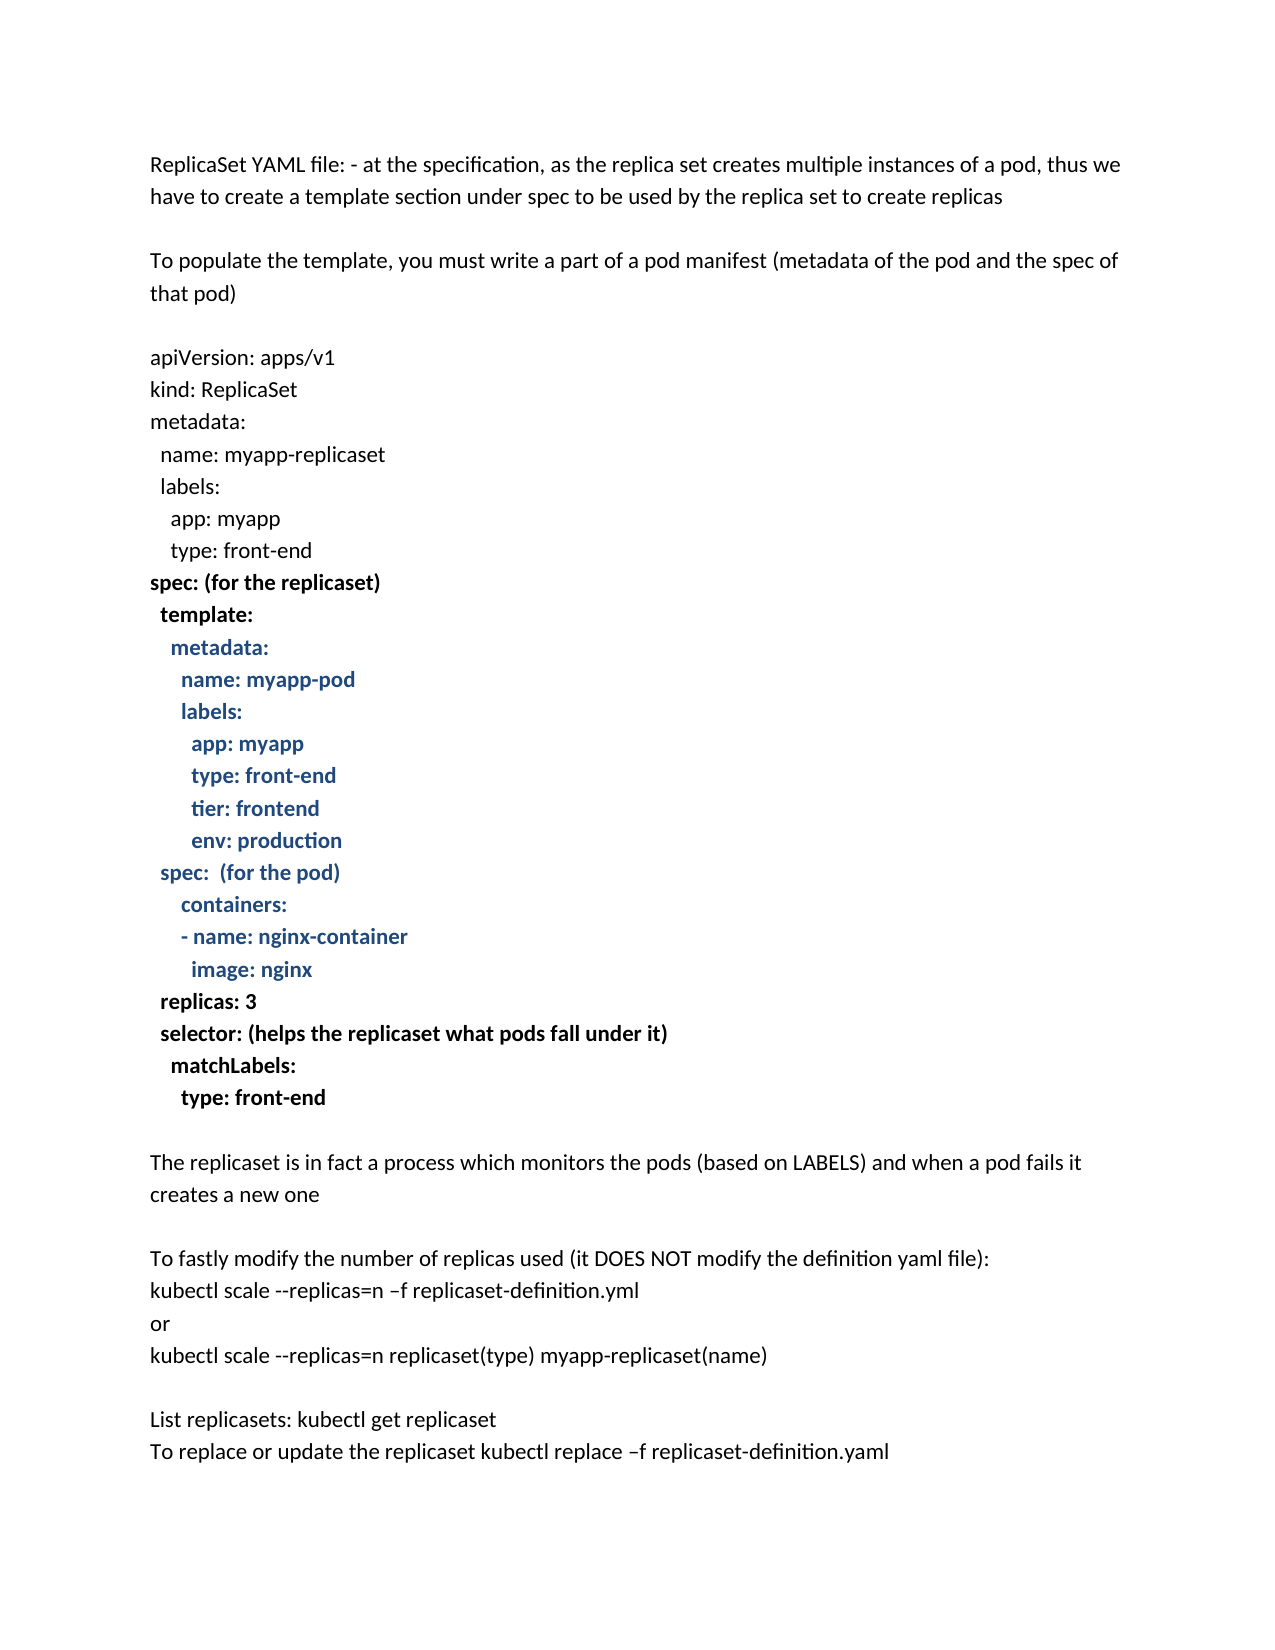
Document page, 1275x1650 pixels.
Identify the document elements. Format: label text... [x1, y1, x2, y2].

text spec: (for the replicaset) [150, 568, 1125, 596]
text selector: (helps the replicaset what pods fall under it) [150, 1019, 1125, 1047]
text containers: [150, 890, 1125, 918]
text To populate the template, you must write a part of a pod manifest (metadata of the pod and the spec of that pod) [150, 247, 1125, 307]
text kubectl scale --replicas=n –f replicaset-definition.yml [150, 1277, 1125, 1304]
text labels: [150, 697, 1125, 725]
text matchLabels: [150, 1051, 1125, 1079]
text To replace or update the replicaset kubectl replace –f replicaset-definition.yaml [150, 1437, 1125, 1466]
text labels: [150, 472, 1125, 500]
text ReplicaSet YAML file: - at the specification, as the replica set creates multiple instances of a pod, thus we have to create a template section under spec to be used by the replica set to create replicas [150, 150, 1125, 210]
text spec: (for the pod) [150, 858, 1125, 886]
text List replicasets: kubectl get replicaset [150, 1405, 1125, 1433]
text app: myapp [150, 504, 1125, 532]
text tier: frontend [150, 794, 1125, 822]
text image: nginx [150, 955, 1125, 983]
text metadata: [150, 633, 1125, 661]
text type: front-end [150, 1083, 1125, 1111]
text kind: ReplicaSet [150, 375, 1125, 403]
text name: myapp-replicaset [150, 440, 1125, 468]
text env: production [150, 826, 1125, 854]
text replicas: 3 [150, 987, 1125, 1015]
text The replicaset is in fact a process which monitors the pods (based on LABELS) and when a pod fails it creates a new one [150, 1148, 1125, 1208]
text template: [150, 601, 1125, 629]
text name: myapp-pod [150, 665, 1125, 693]
text - name: nginx-container [150, 922, 1125, 951]
text kubectl scale --replicas=n replicaset(type) myapp-replicaset(name) [150, 1341, 1125, 1369]
text metadata: [150, 407, 1125, 436]
text apiVersion: apps/v1 [150, 343, 1125, 371]
text or [150, 1309, 1125, 1337]
text type: front-end [150, 762, 1125, 789]
text app: myapp [150, 729, 1125, 757]
text To fastly modify the number of replicas used (it DOES NOT modify the definition yaml file): [150, 1244, 1125, 1272]
text type: front-end [150, 536, 1125, 564]
